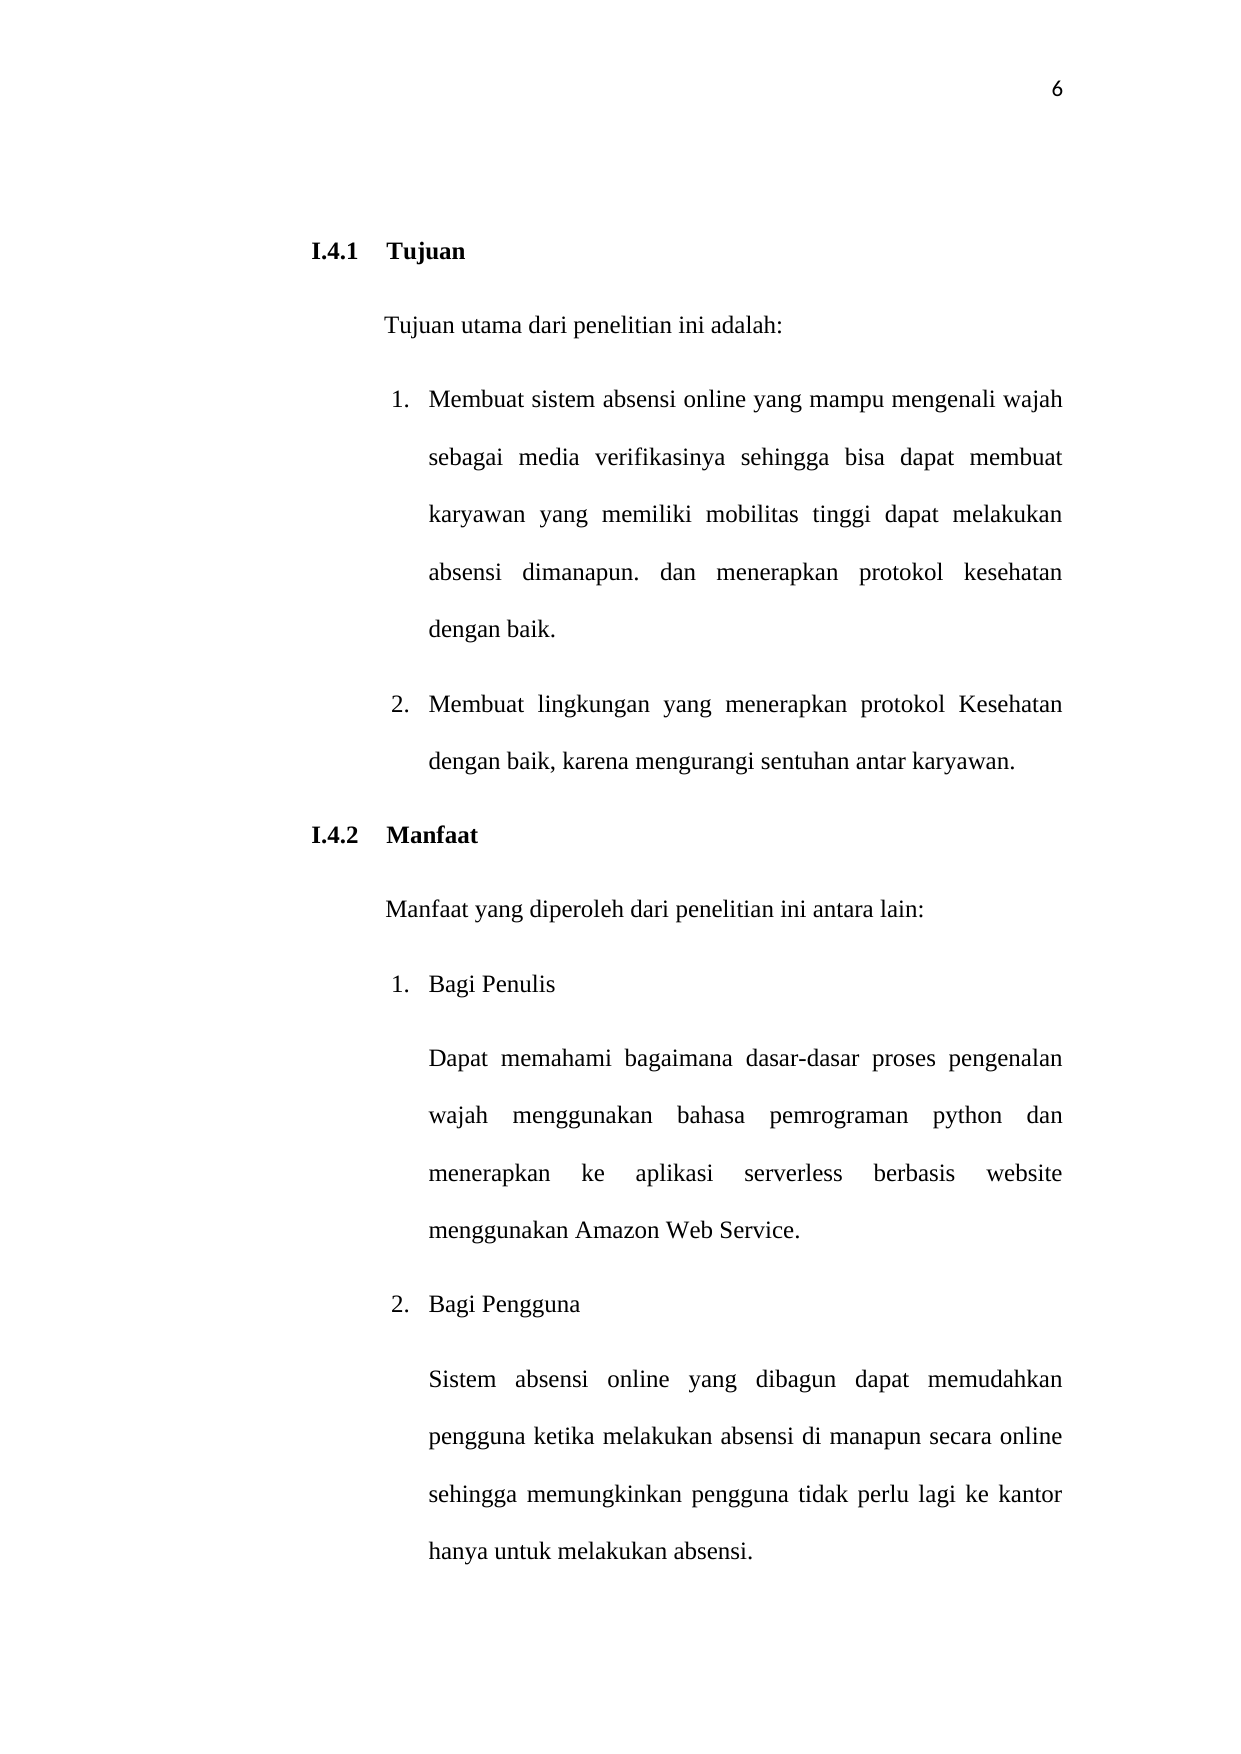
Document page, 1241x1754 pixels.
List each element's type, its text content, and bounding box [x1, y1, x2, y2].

text Dapat memahami bagaimana dasar-dasar proses pengenalan wajah menggunakan bahasa pemrograman python dan menerapkan ke aplikasi serverless berbasis website menggunakan Amazon Web Service. [428, 1043, 1063, 1244]
text Tujuan utama dari penelitian ini adalah: [384, 310, 1063, 339]
subtitle Manfaat [311, 820, 1063, 849]
text Manfaat yang diperoleh dari penelitian ini antara lain: [384, 894, 1063, 923]
list Membuat sistem absensi online yang mampu mengenali wajah sebagai media verifikasinya sehingga bisa dapat membuat karyawan yang memiliki mobilitas tinggi dapat melakukan absensi dimanapun. dan menerapkan protokol kesehatan dengan baik. [391, 384, 1063, 643]
list Bagi Penulis [391, 969, 1063, 997]
subtitle Tujuan [311, 236, 1063, 265]
list Membuat lingkungan yang menerapkan protokol Kesehatan dengan baik, karena mengurangi sentuhan antar karyawan. [391, 689, 1063, 775]
text Sistem absensi online yang dibagun dapat memudahkan pengguna ketika melakukan absensi di manapun secara online sehingga memungkinkan pengguna tidak perlu lagi ke kantor hanya untuk melakukan absensi. [428, 1364, 1063, 1565]
list Bagi Pengguna [391, 1289, 1063, 1318]
